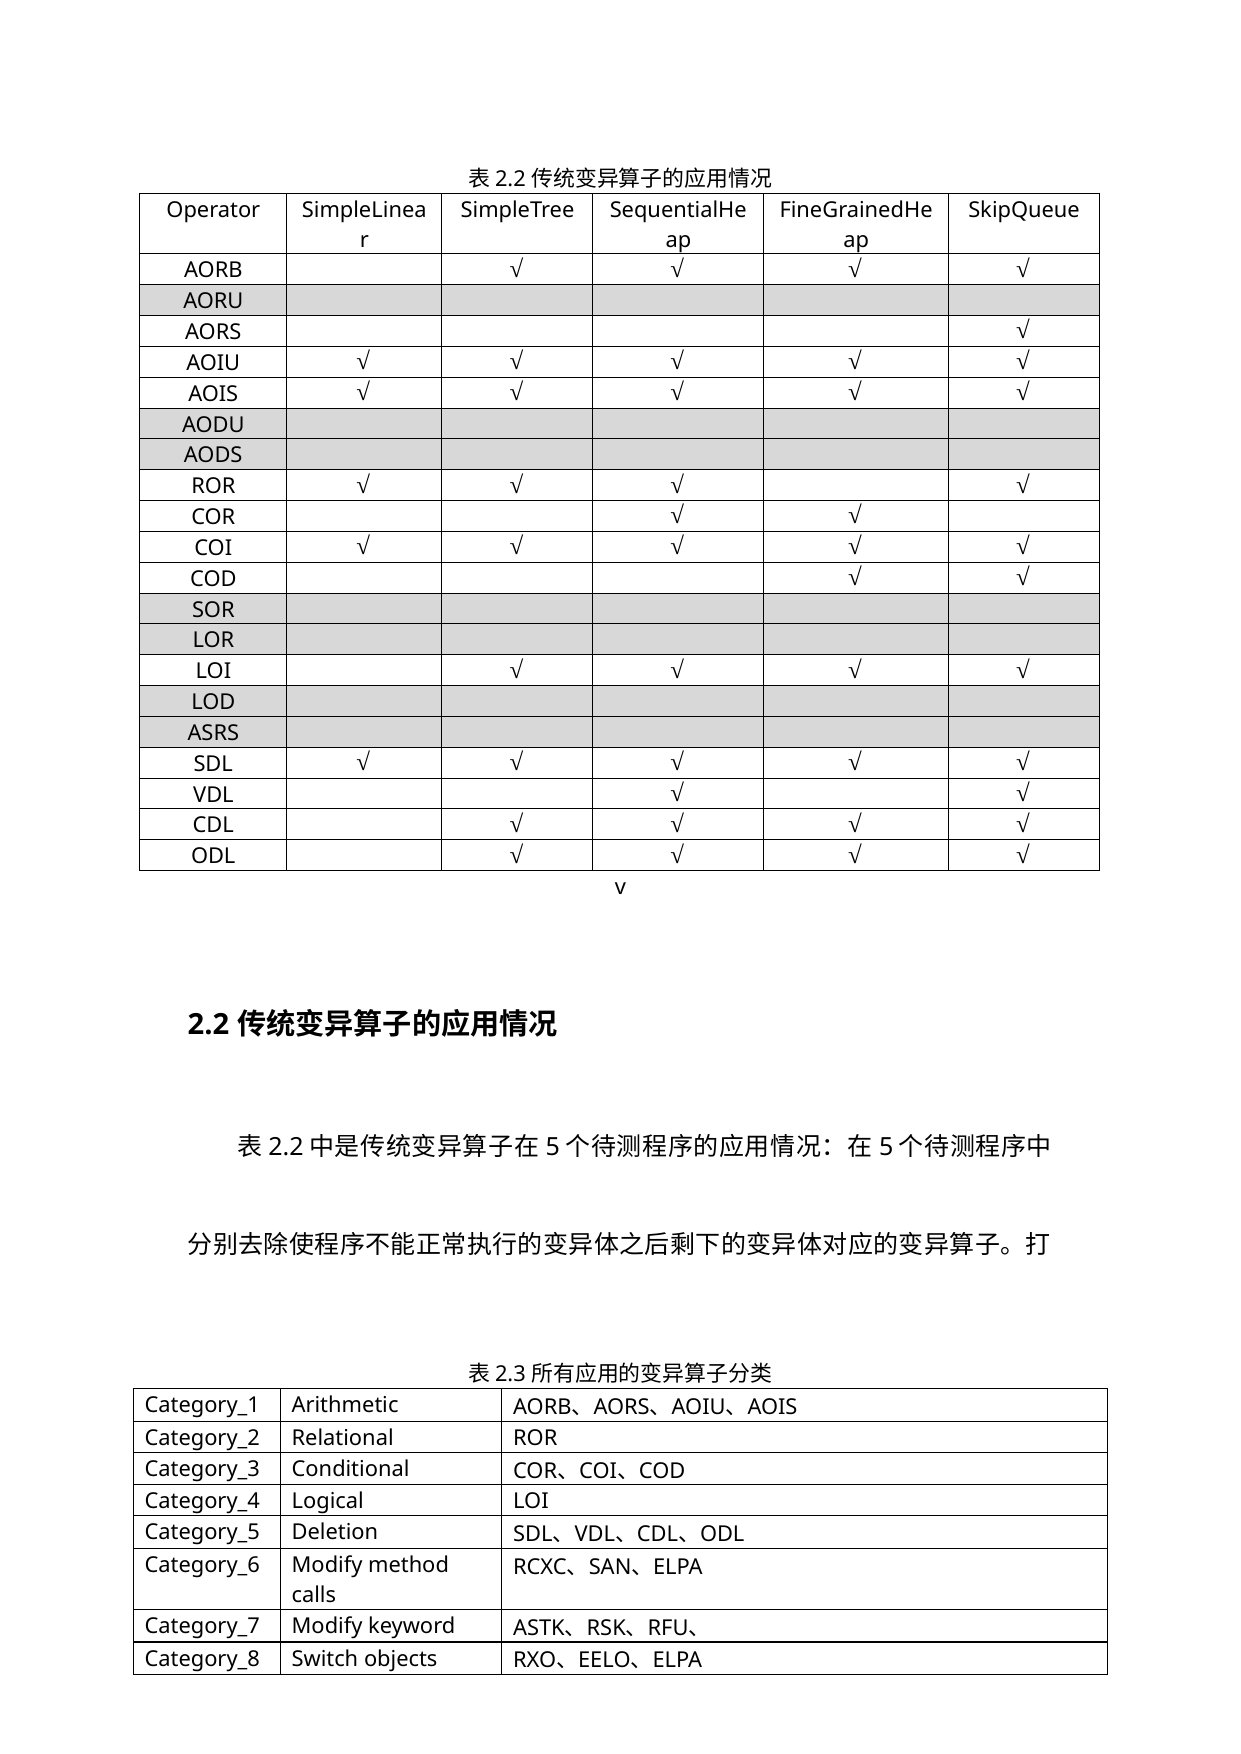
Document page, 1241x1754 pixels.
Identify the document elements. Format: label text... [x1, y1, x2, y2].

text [187, 1112, 1053, 1275]
subtitle 2.2 传统变异算子的应用情况 [187, 922, 1053, 1054]
